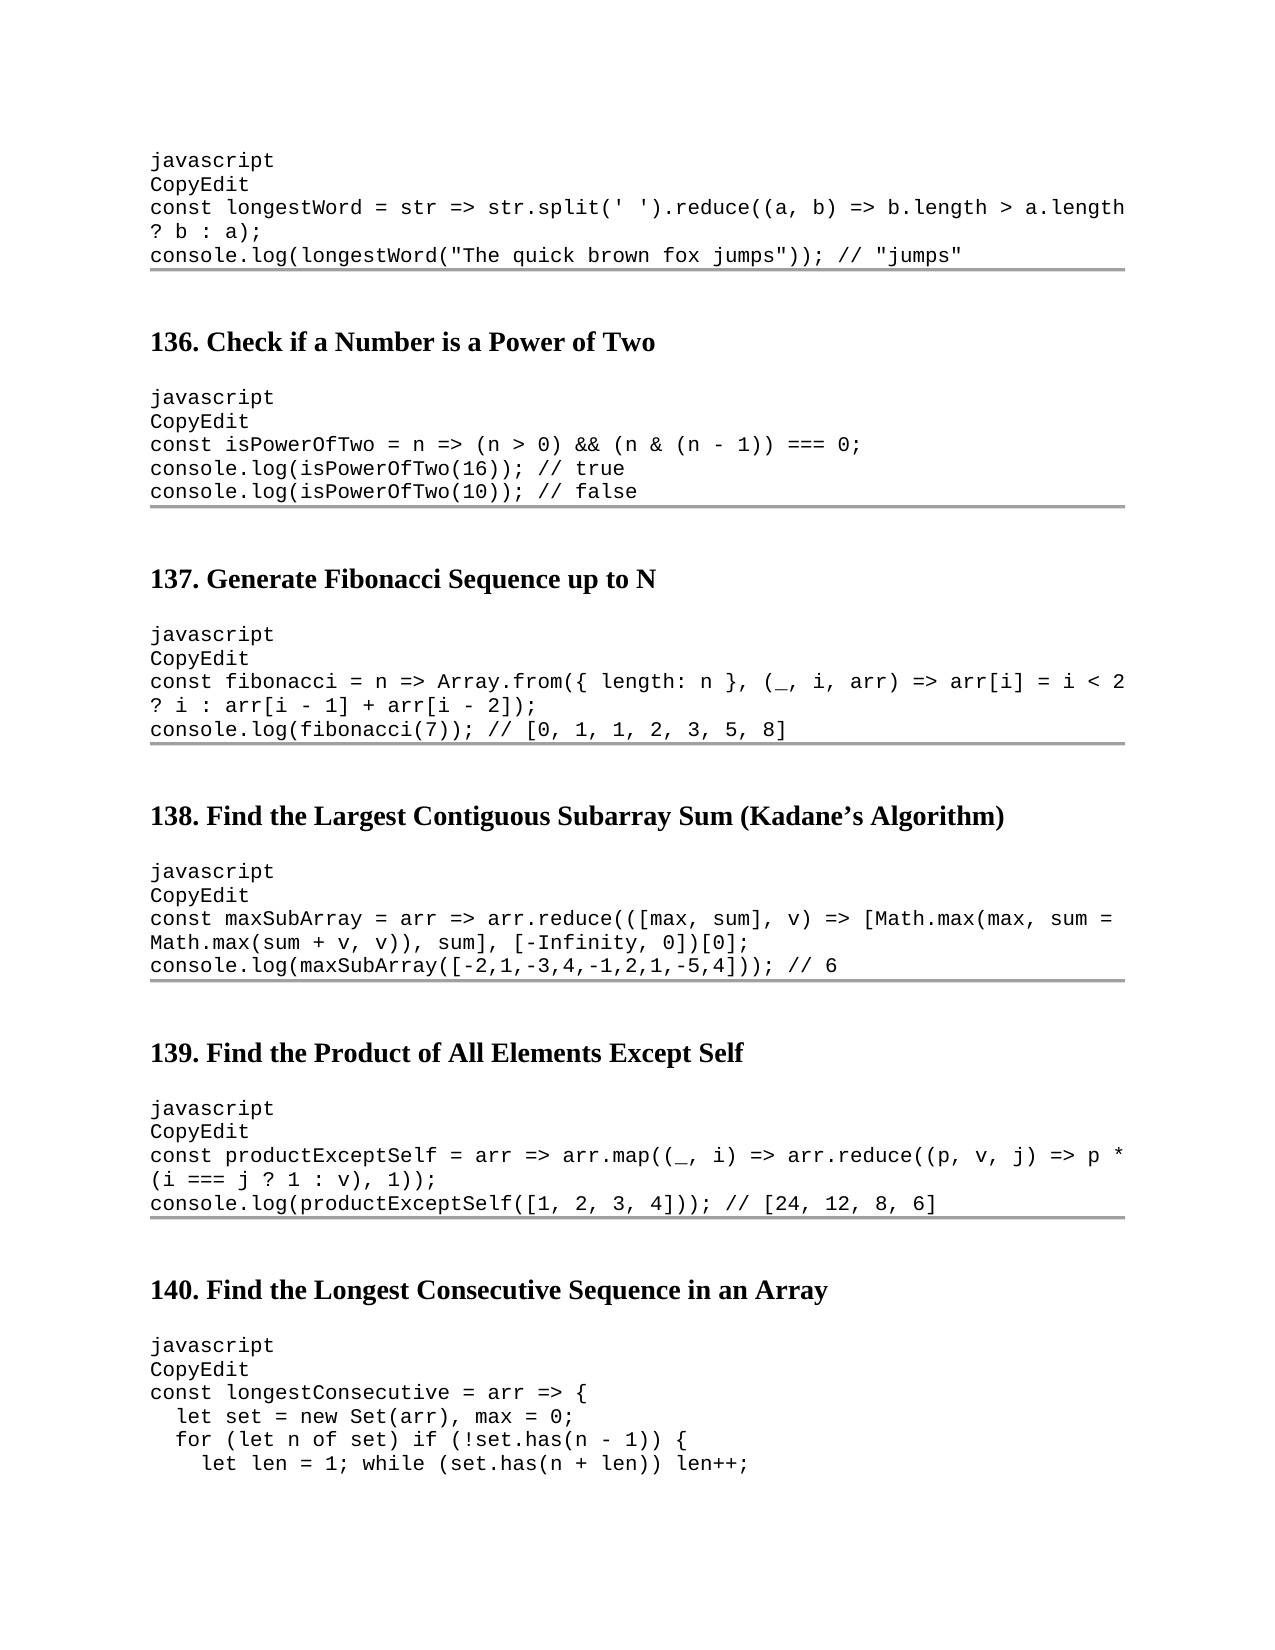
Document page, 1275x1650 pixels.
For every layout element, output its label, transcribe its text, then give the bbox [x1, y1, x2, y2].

text javascript [150, 1335, 1125, 1358]
text console.log(fibonacci(7)); // [0, 1, 1, 2, 3, 5, 8] [150, 718, 1125, 742]
text const longestWord = str => str.split(' ').reduce((a, b) => b.length > a.length ? b : a); [150, 197, 1125, 244]
text CopyEdit [150, 174, 1125, 197]
text const longestConsecutive = arr => { [150, 1382, 1125, 1406]
text let len = 1; while (set.has(n + len)) len++; [150, 1453, 1125, 1477]
text 139. Find the Product of All Elements Except Self [150, 1036, 1125, 1069]
text javascript [150, 861, 1125, 884]
text javascript [150, 150, 1125, 174]
text javascript [150, 387, 1125, 411]
text CopyEdit [150, 1122, 1125, 1145]
text 136. Check if a Number is a Power of Two [150, 325, 1125, 358]
text console.log(productExceptSelf([1, 2, 3, 4])); // [24, 12, 8, 6] [150, 1192, 1125, 1216]
text CopyEdit [150, 884, 1125, 908]
text const fibonacci = n => Array.from({ length: n }, (_, i, arr) => arr[i] = i < 2 ? i : arr[i - 1] + arr[i - 2]); [150, 671, 1125, 718]
text const isPowerOfTwo = n => (n > 0) && (n & (n - 1)) === 0; [150, 434, 1125, 458]
text javascript [150, 624, 1125, 648]
text let set = new Set(arr), max = 0; [150, 1406, 1125, 1429]
text CopyEdit [150, 411, 1125, 434]
text console.log(isPowerOfTwo(16)); // true [150, 458, 1125, 482]
text CopyEdit [150, 1358, 1125, 1382]
text 137. Generate Fibonacci Sequence up to N [150, 562, 1125, 595]
text console.log(isPowerOfTwo(10)); // false [150, 482, 1125, 505]
text console.log(maxSubArray([-2,1,-3,4,-1,2,1,-5,4])); // 6 [150, 956, 1125, 979]
text CopyEdit [150, 648, 1125, 671]
text const maxSubArray = arr => arr.reduce(([max, sum], v) => [Math.max(max, sum = Math.max(sum + v, v)), sum], [-Infinity, 0])[0]; [150, 908, 1125, 956]
text javascript [150, 1098, 1125, 1122]
text console.log(longestWord("The quick brown fox jumps")); // "jumps" [150, 244, 1125, 268]
text for (let n of set) if (!set.has(n - 1)) { [150, 1429, 1125, 1453]
text 138. Find the Largest Contiguous Subarray Sum (Kadane’s Algorithm) [150, 799, 1125, 832]
text const productExceptSelf = arr => arr.map((_, i) => arr.reduce((p, v, j) => p * (i === j ? 1 : v), 1)); [150, 1145, 1125, 1192]
text 140. Find the Longest Consecutive Sequence in an Array [150, 1273, 1125, 1306]
